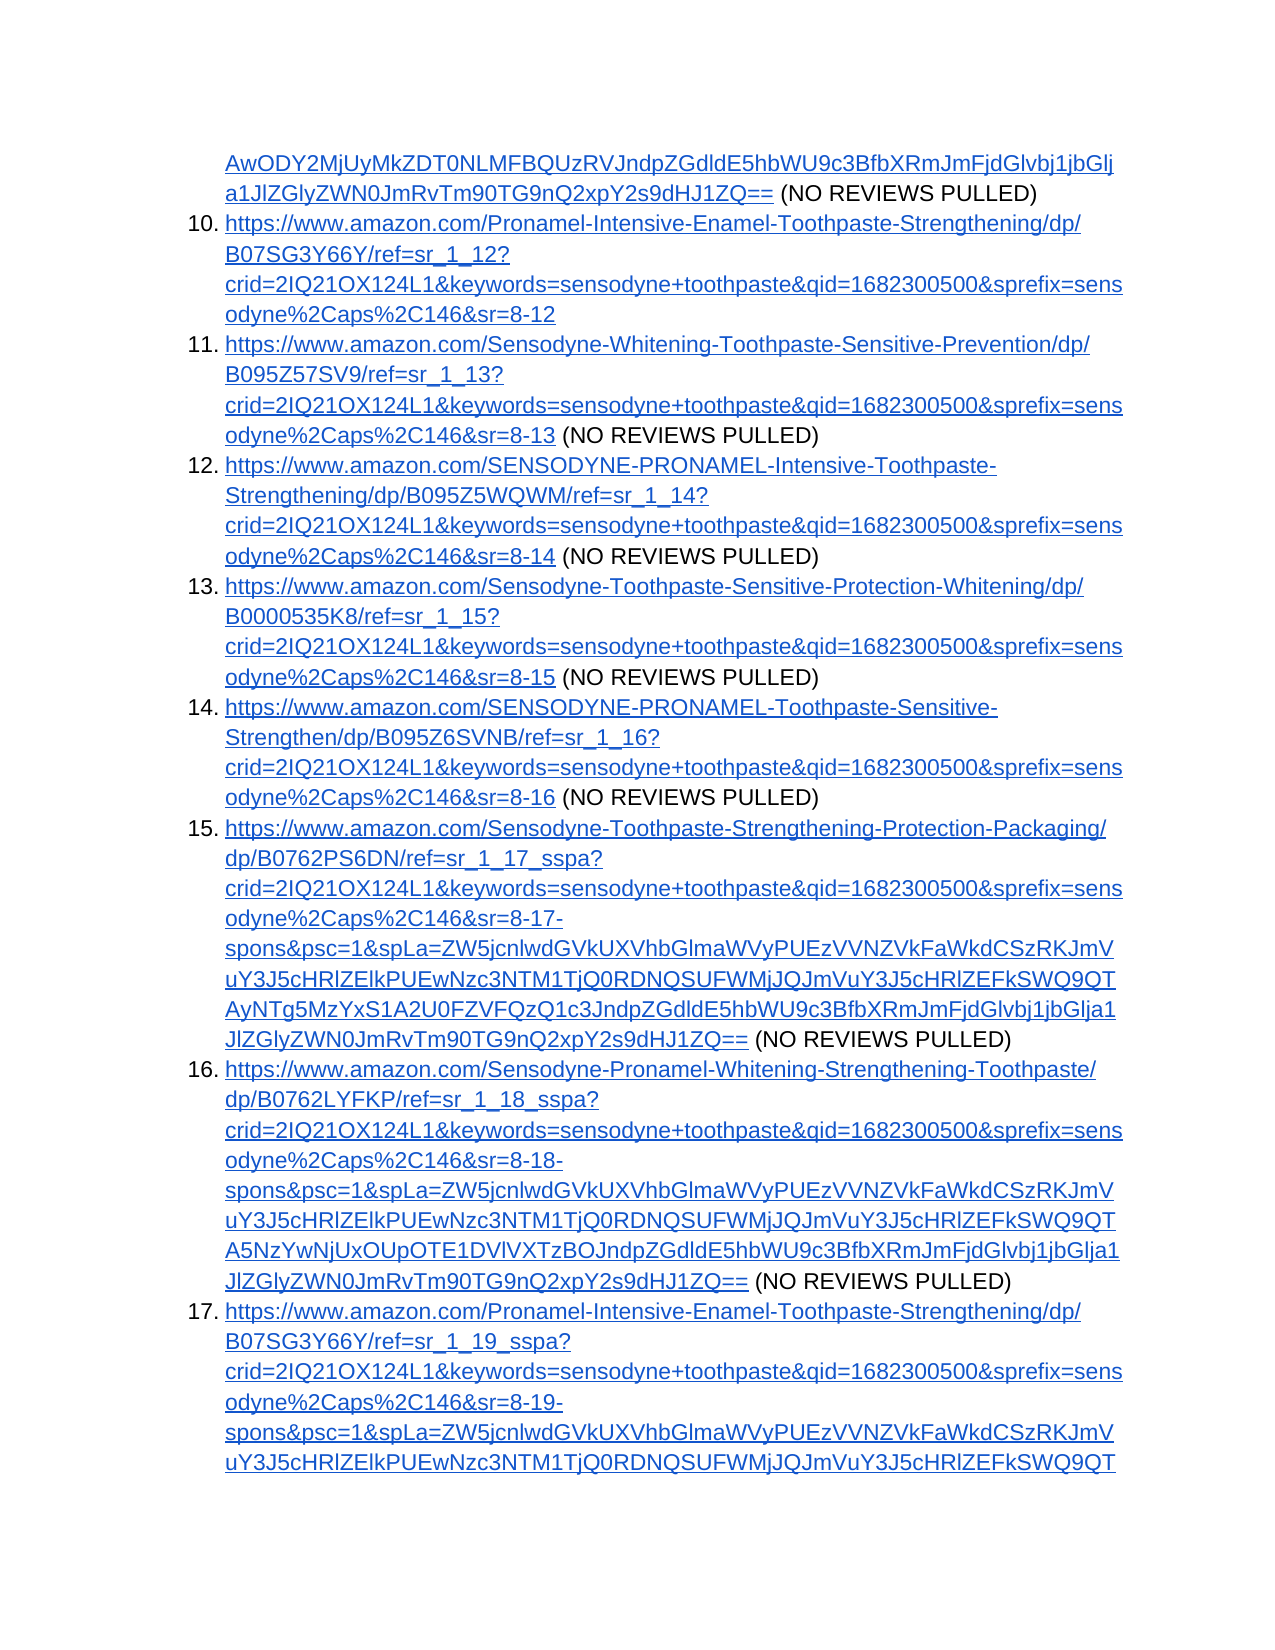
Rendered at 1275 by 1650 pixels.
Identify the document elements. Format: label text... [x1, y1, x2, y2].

list https://www.amazon.com/Sensodyne-Whitening-Toothpaste-Sensitive-Prevention/dp/B095Z57SV9/ref=sr_1_13?crid=2IQ21OX124L1&keywords=sensodyne+toothpaste&qid=1682300500&sprefix=sensodyne%2Caps%2C146&sr=8-13 (NO REVIEWS PULLED) [187, 331, 1125, 448]
list https://www.amazon.com/SENSODYNE-PRONAMEL-Toothpaste-Sensitive-Strengthen/dp/B095Z6SVNB/ref=sr_1_16?crid=2IQ21OX124L1&keywords=sensodyne+toothpaste&qid=1682300500&sprefix=sensodyne%2Caps%2C146&sr=8-16 (NO REVIEWS PULLED) [187, 694, 1125, 811]
list https://www.amazon.com/Sensodyne-Pronamel-Whitening-Strengthening-Toothpaste/dp/B0762LYFKP/ref=sr_1_18_sspa?crid=2IQ21OX124L1&keywords=sensodyne+toothpaste&qid=1682300500&sprefix=sensodyne%2Caps%2C146&sr=8-18-spons&psc=1&spLa=ZW5jcnlwdGVkUXVhbGlmaWVyPUEzVVNZVkFaWkdCSzRKJmVuY3J5cHRlZElkPUEwNzc3NTM1TjQ0RDNQSUFWMjJQJmVuY3J5cHRlZEFkSWQ9QTA5NzYwNjUxOUpOTE1DVlVXTzBOJndpZGdldE5hbWU9c3BfbXRmJmFjdGlvbj1jbGlja1JlZGlyZWN0JmRvTm90TG9nQ2xpY2s9dHJ1ZQ== (NO REVIEWS PULLED) [187, 1056, 1125, 1294]
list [187, 150, 1125, 207]
list https://www.amazon.com/SENSODYNE-PRONAMEL-Intensive-Toothpaste-Strengthening/dp/B095Z5WQWM/ref=sr_1_14?crid=2IQ21OX124L1&keywords=sensodyne+toothpaste&qid=1682300500&sprefix=sensodyne%2Caps%2C146&sr=8-14 (NO REVIEWS PULLED) [187, 452, 1125, 569]
list https://www.amazon.com/Sensodyne-Toothpaste-Sensitive-Protection-Whitening/dp/B0000535K8/ref=sr_1_15?crid=2IQ21OX124L1&keywords=sensodyne+toothpaste&qid=1682300500&sprefix=sensodyne%2Caps%2C146&sr=8-15 (NO REVIEWS PULLED) [187, 573, 1125, 690]
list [187, 1298, 1125, 1475]
list https://www.amazon.com/Pronamel-Intensive-Enamel-Toothpaste-Strengthening/dp/B07SG3Y66Y/ref=sr_1_12?crid=2IQ21OX124L1&keywords=sensodyne+toothpaste&qid=1682300500&sprefix=sensodyne%2Caps%2C146&sr=8-12 [187, 210, 1125, 327]
list https://www.amazon.com/Sensodyne-Toothpaste-Strengthening-Protection-Packaging/dp/B0762PS6DN/ref=sr_1_17_sspa?crid=2IQ21OX124L1&keywords=sensodyne+toothpaste&qid=1682300500&sprefix=sensodyne%2Caps%2C146&sr=8-17-spons&psc=1&spLa=ZW5jcnlwdGVkUXVhbGlmaWVyPUEzVVNZVkFaWkdCSzRKJmVuY3J5cHRlZElkPUEwNzc3NTM1TjQ0RDNQSUFWMjJQJmVuY3J5cHRlZEFkSWQ9QTAyNTg5MzYxS1A2U0FZVFQzQ1c3JndpZGdldE5hbWU9c3BfbXRmJmFjdGlvbj1jbGlja1JlZGlyZWN0JmRvTm90TG9nQ2xpY2s9dHJ1ZQ== (NO REVIEWS PULLED) [187, 814, 1125, 1052]
